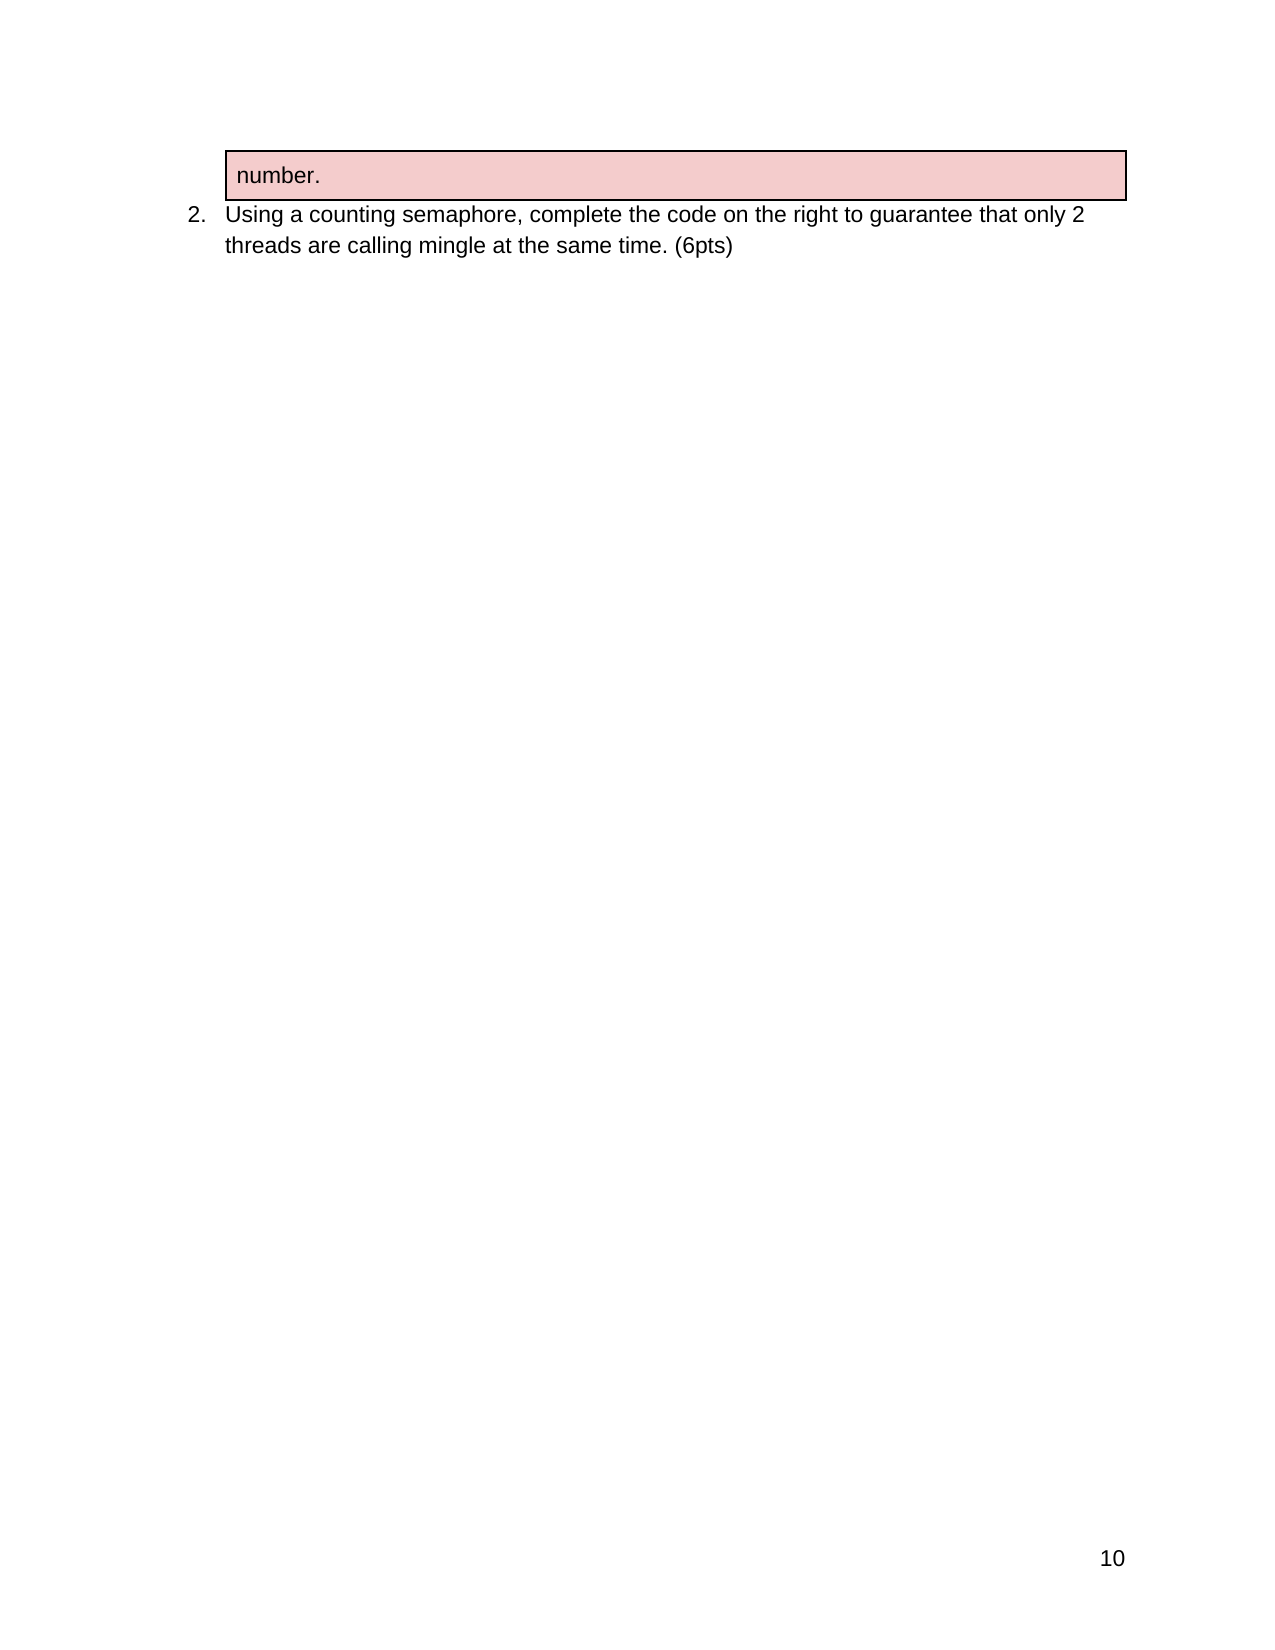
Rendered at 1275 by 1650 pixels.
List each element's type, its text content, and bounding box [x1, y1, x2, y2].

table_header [227, 152, 1125, 199]
list Using a counting semaphore, complete the code on the right to guarantee that only 2 threads are calling mingle at the same time. (6pts) [187, 201, 1125, 258]
